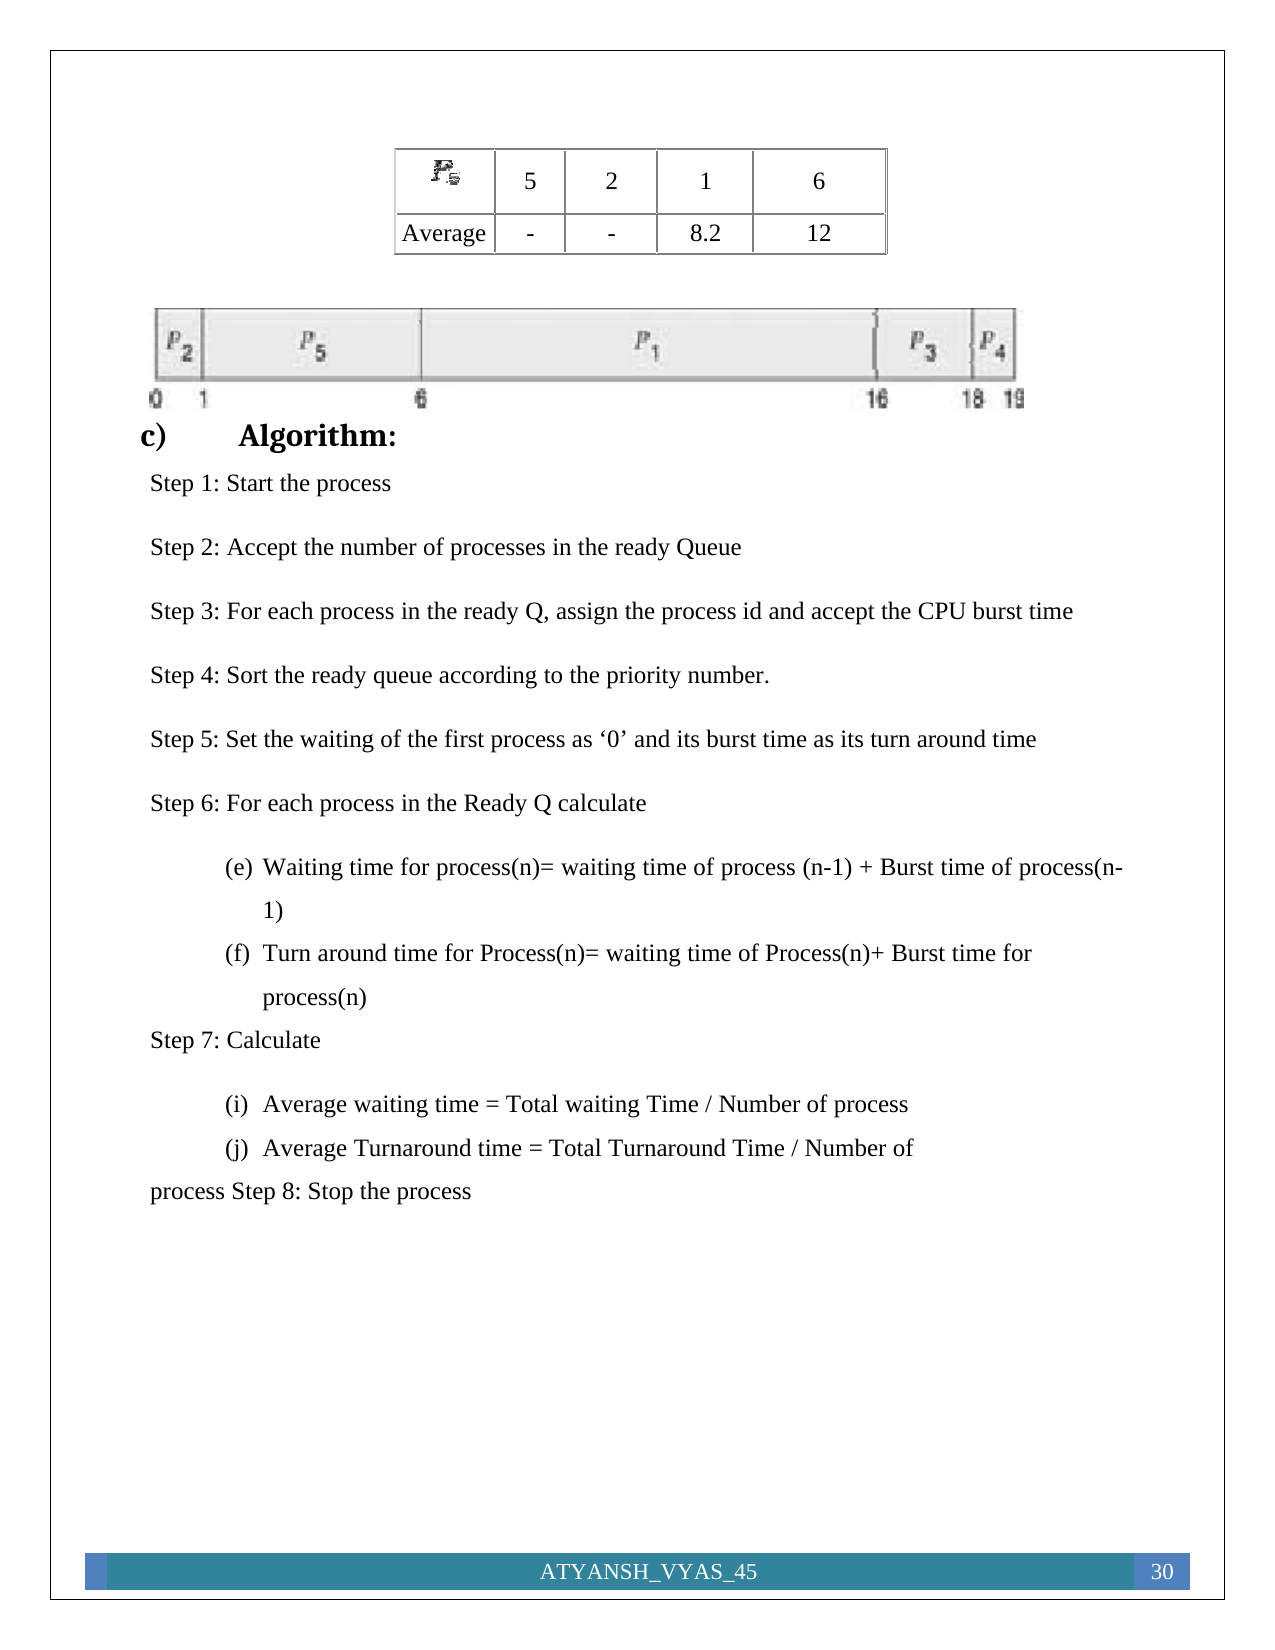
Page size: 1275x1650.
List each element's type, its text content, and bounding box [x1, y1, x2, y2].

list Waiting time for process(n)= waiting time of process (n-1) + Burst time of process(n- 1) [225, 852, 1125, 924]
text Step 5: Set the waiting of the first process as ‘0’ and its burst time as its turn around time Step 6: For each process in the Ready Q calculate [150, 724, 1039, 817]
list Average waiting time = Total waiting Time / Number of process [225, 1088, 1154, 1118]
text Step 3: For each process in the ready Q, assign the process id and accept the CPU burst time Step 4: Sort the ready queue according to the priority number. [150, 596, 1079, 689]
table_header 5 [496, 150, 564, 213]
table_cell - [496, 215, 564, 252]
list Turn around time for Process(n)= waiting time of Process(n)+ Burst time for process(n) [225, 938, 1126, 1010]
table_header 1 [658, 150, 752, 213]
table_cell Average [396, 215, 494, 252]
text Step 1: Start the process [148, 468, 393, 497]
picture [149, 308, 1024, 410]
list Average Turnaround time = Total Turnaround Time / Number of process Step 8: Stop the process [150, 1133, 986, 1205]
table_cell 12 [754, 213, 885, 252]
text Step 7: Calculate [150, 1025, 1154, 1053]
table_cell 8.2 [658, 215, 752, 252]
table_header [396, 150, 494, 213]
table_cell - [566, 215, 656, 252]
table_header 2 [566, 150, 656, 213]
table_header 6 [754, 150, 885, 213]
picture [431, 160, 460, 185]
text Step 2: Accept the number of processes in the ready Queue [150, 532, 1154, 561]
subtitle Algorithm: [127, 309, 410, 454]
